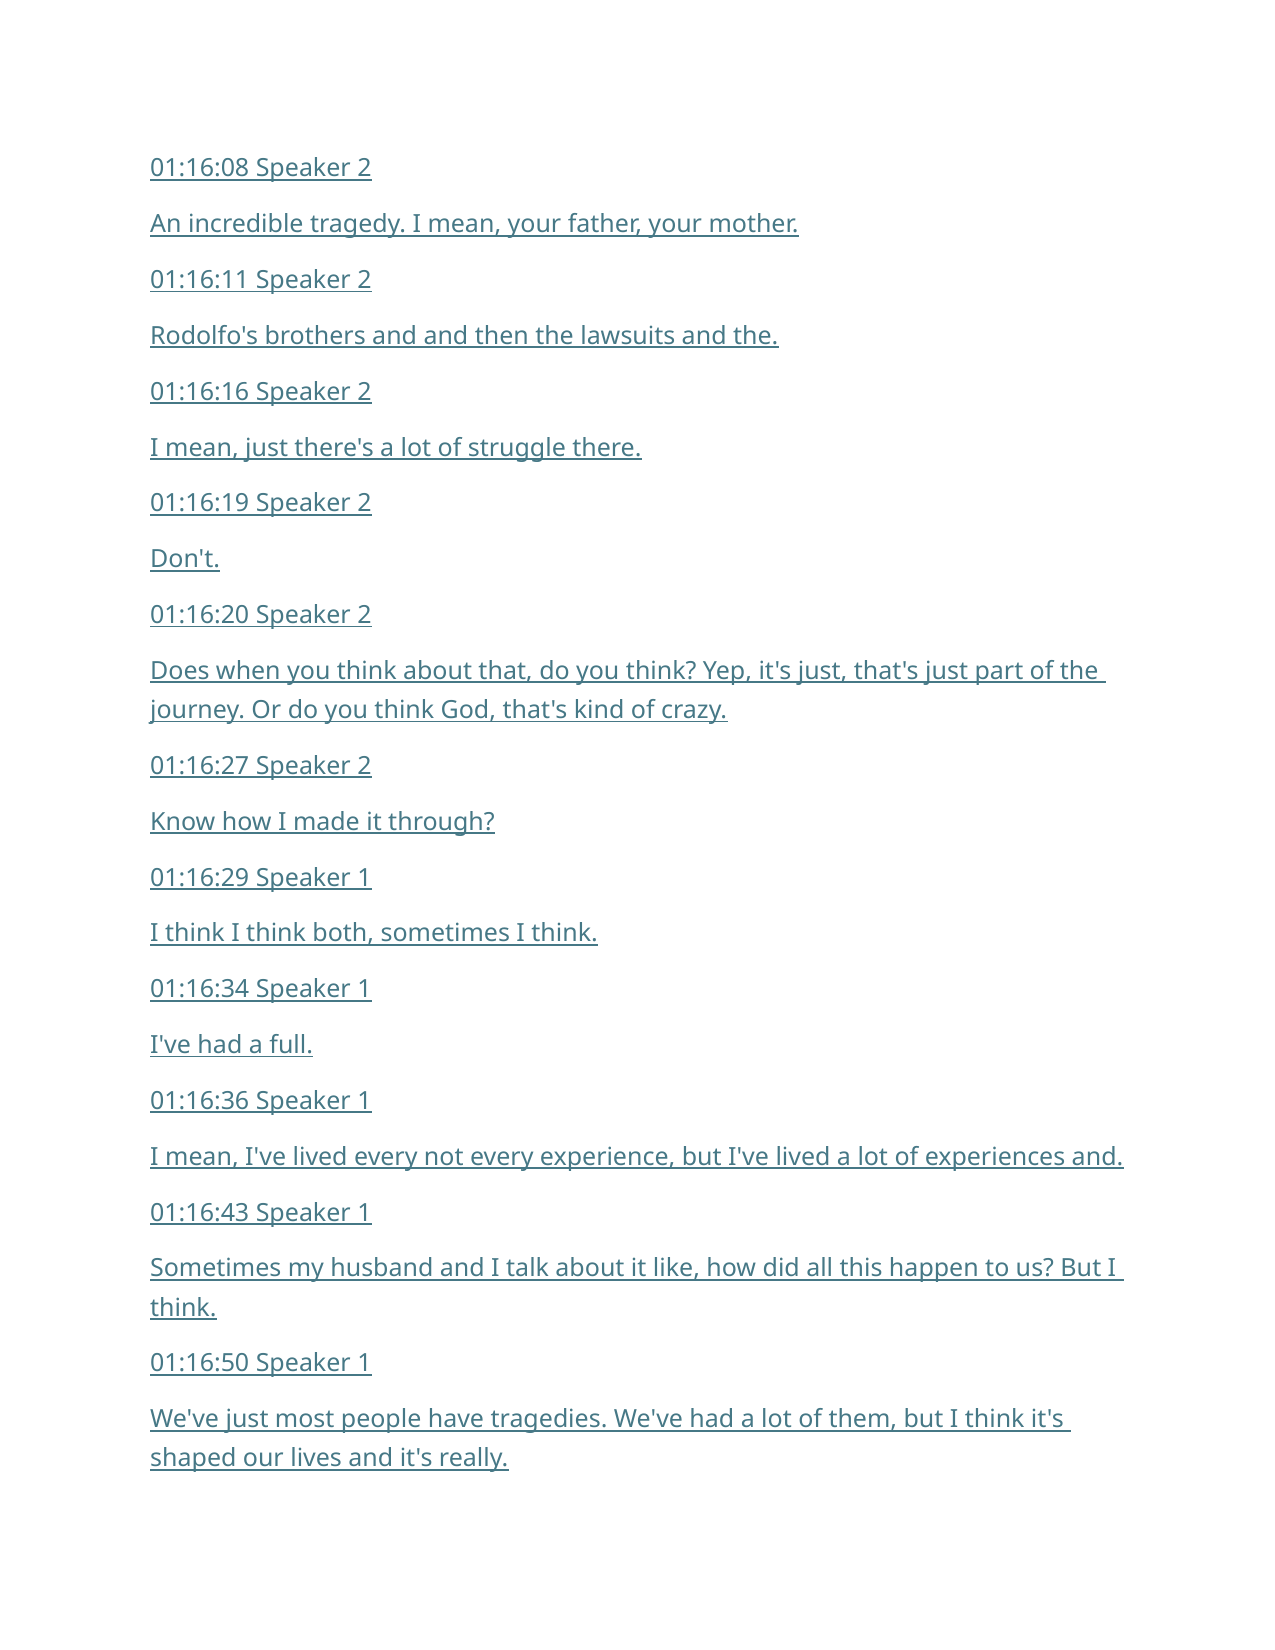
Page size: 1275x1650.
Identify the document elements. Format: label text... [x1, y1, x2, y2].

text We've just most people have tragedies. We've had a lot of them, but I think it's shaped our lives and it's really. [150, 1401, 1125, 1474]
text I think I think both, sometimes I think. [150, 915, 1125, 949]
text I've had a full. [150, 1027, 1125, 1061]
text 01:16:29 Speaker 1 [150, 859, 1125, 893]
text Sometimes my husband and I talk about it like, how did all this happen to us? But I think. [150, 1250, 1125, 1323]
text An incredible tragedy. I mean, your father, your mother. [150, 206, 1125, 240]
text Know how I made it through? [150, 803, 1125, 837]
text 01:16:16 Speaker 2 [150, 373, 1125, 407]
text 01:16:50 Speaker 1 [150, 1345, 1125, 1379]
text I mean, just there's a lot of struggle there. [150, 429, 1125, 463]
text 01:16:20 Speaker 2 [150, 597, 1125, 631]
text 01:16:34 Speaker 1 [150, 971, 1125, 1005]
text Don't. [150, 541, 1125, 575]
text Does when you think about that, do you think? Yep, it's just, that's just part of the journey. Or do you think God, that's kind of crazy. [150, 652, 1125, 726]
text 01:16:43 Speaker 1 [150, 1194, 1125, 1228]
text 01:16:36 Speaker 1 [150, 1082, 1125, 1117]
text 01:16:27 Speaker 2 [150, 747, 1125, 782]
text 01:16:08 Speaker 2 [150, 150, 1125, 184]
text I mean, I've lived every not every experience, but I've lived a lot of experiences and. [150, 1138, 1125, 1172]
text 01:16:19 Speaker 2 [150, 485, 1125, 519]
text 01:16:11 Speaker 2 [150, 262, 1125, 296]
text Rodolfo's brothers and and then the lawsuits and the. [150, 317, 1125, 352]
